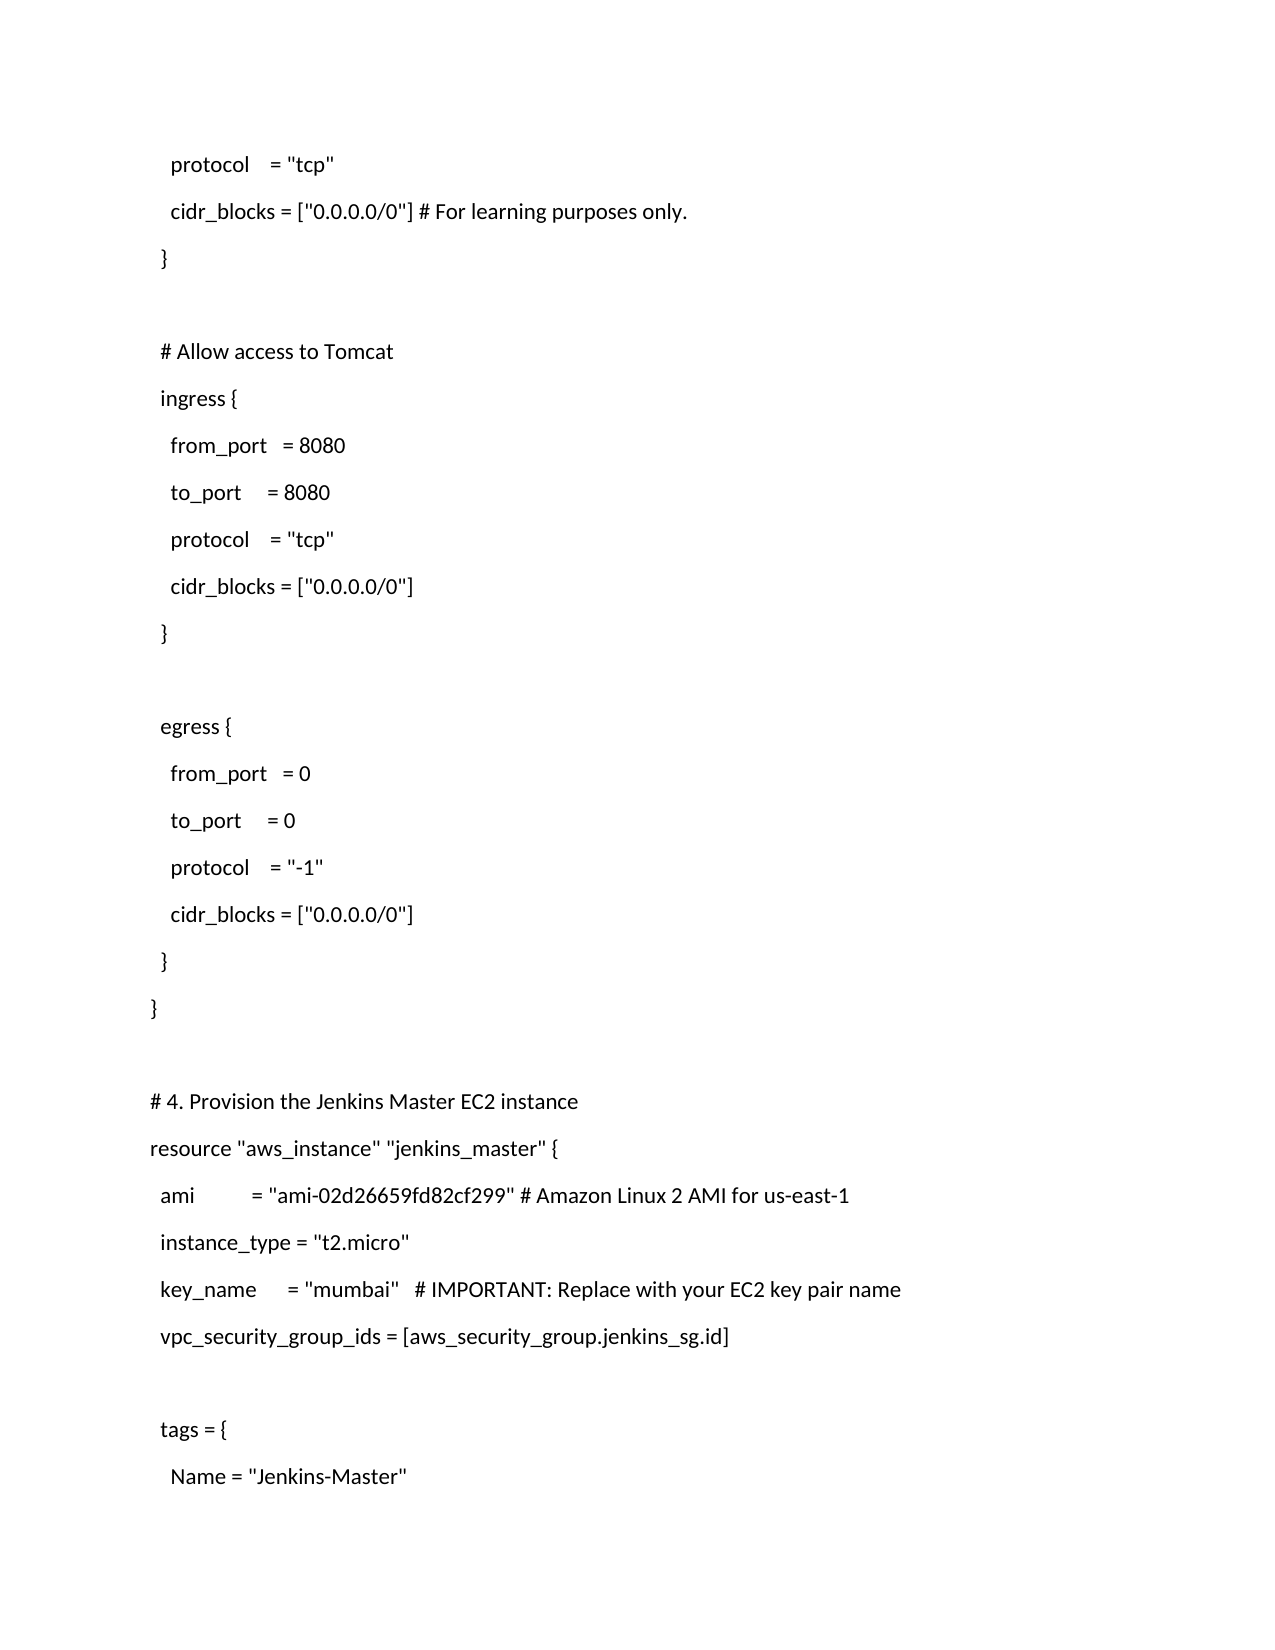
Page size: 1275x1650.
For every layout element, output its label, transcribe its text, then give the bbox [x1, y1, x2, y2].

text to_port = 0 [150, 806, 1125, 834]
text } [150, 947, 1125, 975]
text key_name = "mumbai" # IMPORTANT: Replace with your EC2 key pair name [150, 1275, 1125, 1303]
text cidr_blocks = ["0.0.0.0/0"] [150, 900, 1125, 928]
text ingress { [150, 384, 1125, 412]
text cidr_blocks = ["0.0.0.0/0"] # For learning purposes only. [150, 197, 1125, 225]
text to_port = 8080 [150, 478, 1125, 506]
text } [150, 994, 1125, 1022]
text # 4. Provision the Jenkins Master EC2 instance [150, 1087, 1125, 1116]
text } [150, 619, 1125, 647]
text protocol = "tcp" [150, 525, 1125, 553]
text instance_type = "t2.micro" [150, 1228, 1125, 1256]
text vpc_security_group_ids = [aws_security_group.jenkins_sg.id] [150, 1322, 1125, 1350]
text } [150, 244, 1125, 272]
text ami = "ami-02d26659fd82cf299" # Amazon Linux 2 AMI for us-east-1 [150, 1181, 1125, 1209]
text from_port = 0 [150, 759, 1125, 787]
text Name = "Jenkins-Master" [150, 1462, 1125, 1491]
text # Allow access to Tomcat [150, 337, 1125, 366]
text cidr_blocks = ["0.0.0.0/0"] [150, 572, 1125, 600]
text protocol = "-1" [150, 853, 1125, 881]
text from_port = 8080 [150, 431, 1125, 459]
text protocol = "tcp" [150, 150, 1125, 178]
text resource "aws_instance" "jenkins_master" { [150, 1134, 1125, 1162]
text egress { [150, 712, 1125, 741]
text tags = { [150, 1416, 1125, 1444]
